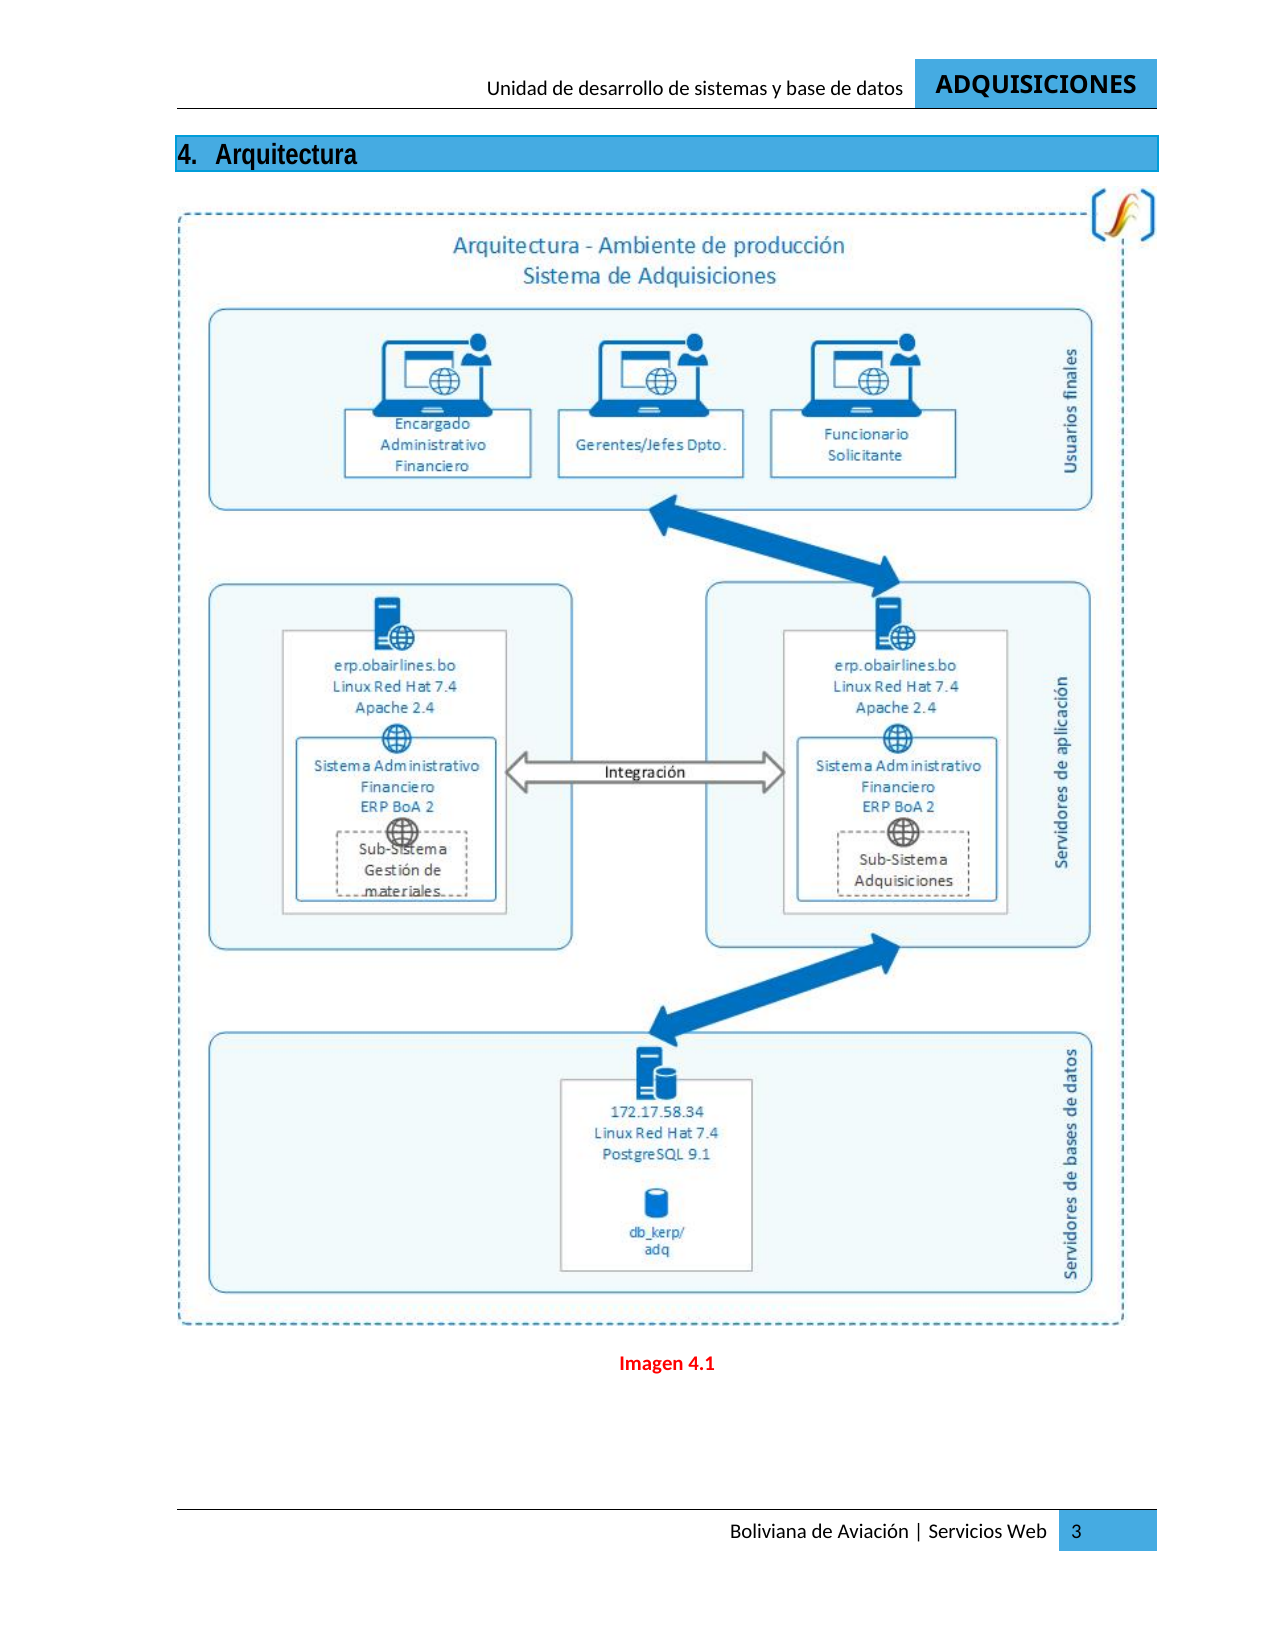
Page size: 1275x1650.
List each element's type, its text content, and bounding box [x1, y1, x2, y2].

text Imagen 4.1 [177, 1351, 1157, 1376]
subtitle Arquitectura [177, 137, 1157, 170]
picture [177, 186, 1157, 1326]
